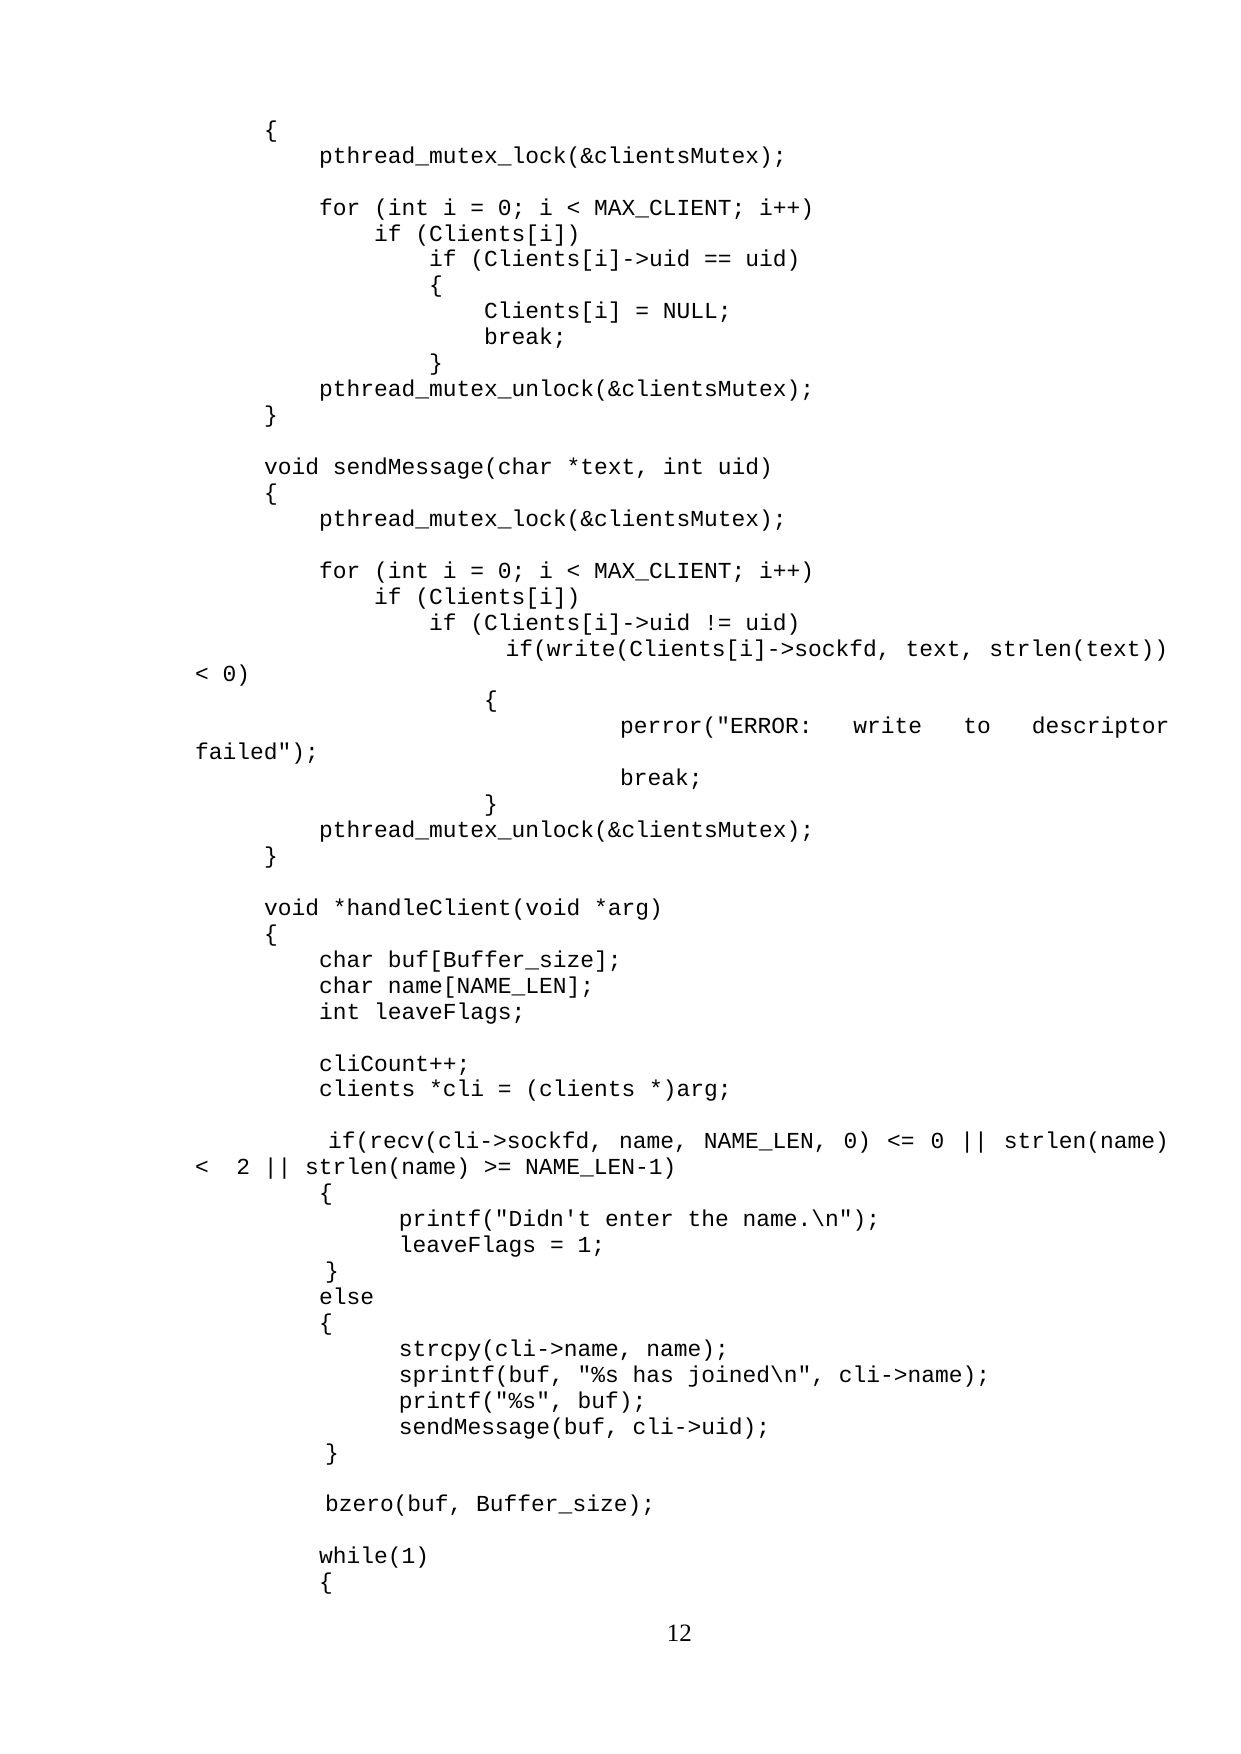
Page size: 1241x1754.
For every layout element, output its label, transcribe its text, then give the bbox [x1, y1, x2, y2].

text pthread_mutex_unlock(&clientsMutex); [195, 377, 1169, 403]
text void *handleClient(void *arg) [195, 896, 1169, 922]
text while(1) [195, 1545, 1169, 1571]
text char name[NAME_LEN]; [195, 974, 1169, 1000]
text pthread_mutex_unlock(&clientsMutex); [195, 818, 1169, 844]
text { [195, 481, 1169, 507]
text Clients[i] = NULL; [195, 300, 1169, 326]
text if (Clients[i]) [195, 585, 1169, 611]
text pthread_mutex_lock(&clientsMutex); [195, 144, 1169, 170]
text { [195, 1311, 1169, 1337]
text sendMessage(buf, cli->uid); [195, 1415, 1169, 1441]
text int leaveFlags; [195, 1000, 1169, 1026]
text else [195, 1285, 1169, 1311]
text if (Clients[i]->uid != uid) [195, 611, 1169, 637]
text cliCount++; [195, 1052, 1169, 1078]
text if(write(Clients[i]->sockfd, text, strlen(text)) < 0) [195, 637, 1169, 689]
text if(recv(cli->sockfd, name, NAME_LEN, 0) <= 0 || strlen(name) < 2 || strlen(name) >= NAME_LEN-1) [195, 1130, 1169, 1182]
text } [195, 352, 1169, 377]
text } [195, 792, 1169, 818]
text if (Clients[i]) [195, 222, 1169, 248]
text for (int i = 0; i < MAX_CLIENT; i++) [195, 559, 1169, 585]
text { [195, 689, 1169, 715]
text } [195, 844, 1169, 870]
text bzero(buf, Buffer_size); [195, 1493, 1169, 1519]
text leaveFlags = 1; [195, 1233, 1169, 1259]
text } [195, 1441, 1169, 1467]
text break; [195, 767, 1169, 792]
text } [195, 403, 1169, 429]
text { [195, 1571, 1169, 1597]
text { [195, 922, 1169, 948]
text printf("%s", buf); [195, 1389, 1169, 1415]
text for (int i = 0; i < MAX_CLIENT; i++) [195, 196, 1169, 222]
text } [195, 1259, 1169, 1285]
text strcpy(cli->name, name); [195, 1337, 1169, 1363]
text { [195, 274, 1169, 300]
text void sendMessage(char *text, int uid) [195, 455, 1169, 481]
text { [195, 118, 1169, 144]
text if (Clients[i]->uid == uid) [195, 248, 1169, 274]
text char buf[Buffer_size]; [195, 948, 1169, 974]
text sprintf(buf, "%s has joined\n", cli->name); [195, 1363, 1169, 1389]
text clients *cli = (clients *)arg; [195, 1078, 1169, 1104]
text pthread_mutex_lock(&clientsMutex); [195, 507, 1169, 533]
text break; [195, 326, 1169, 352]
text { [195, 1182, 1169, 1207]
text perror("ERROR: write to descriptor failed"); [195, 715, 1169, 767]
text printf("Didn't enter the name.\n"); [195, 1207, 1169, 1233]
